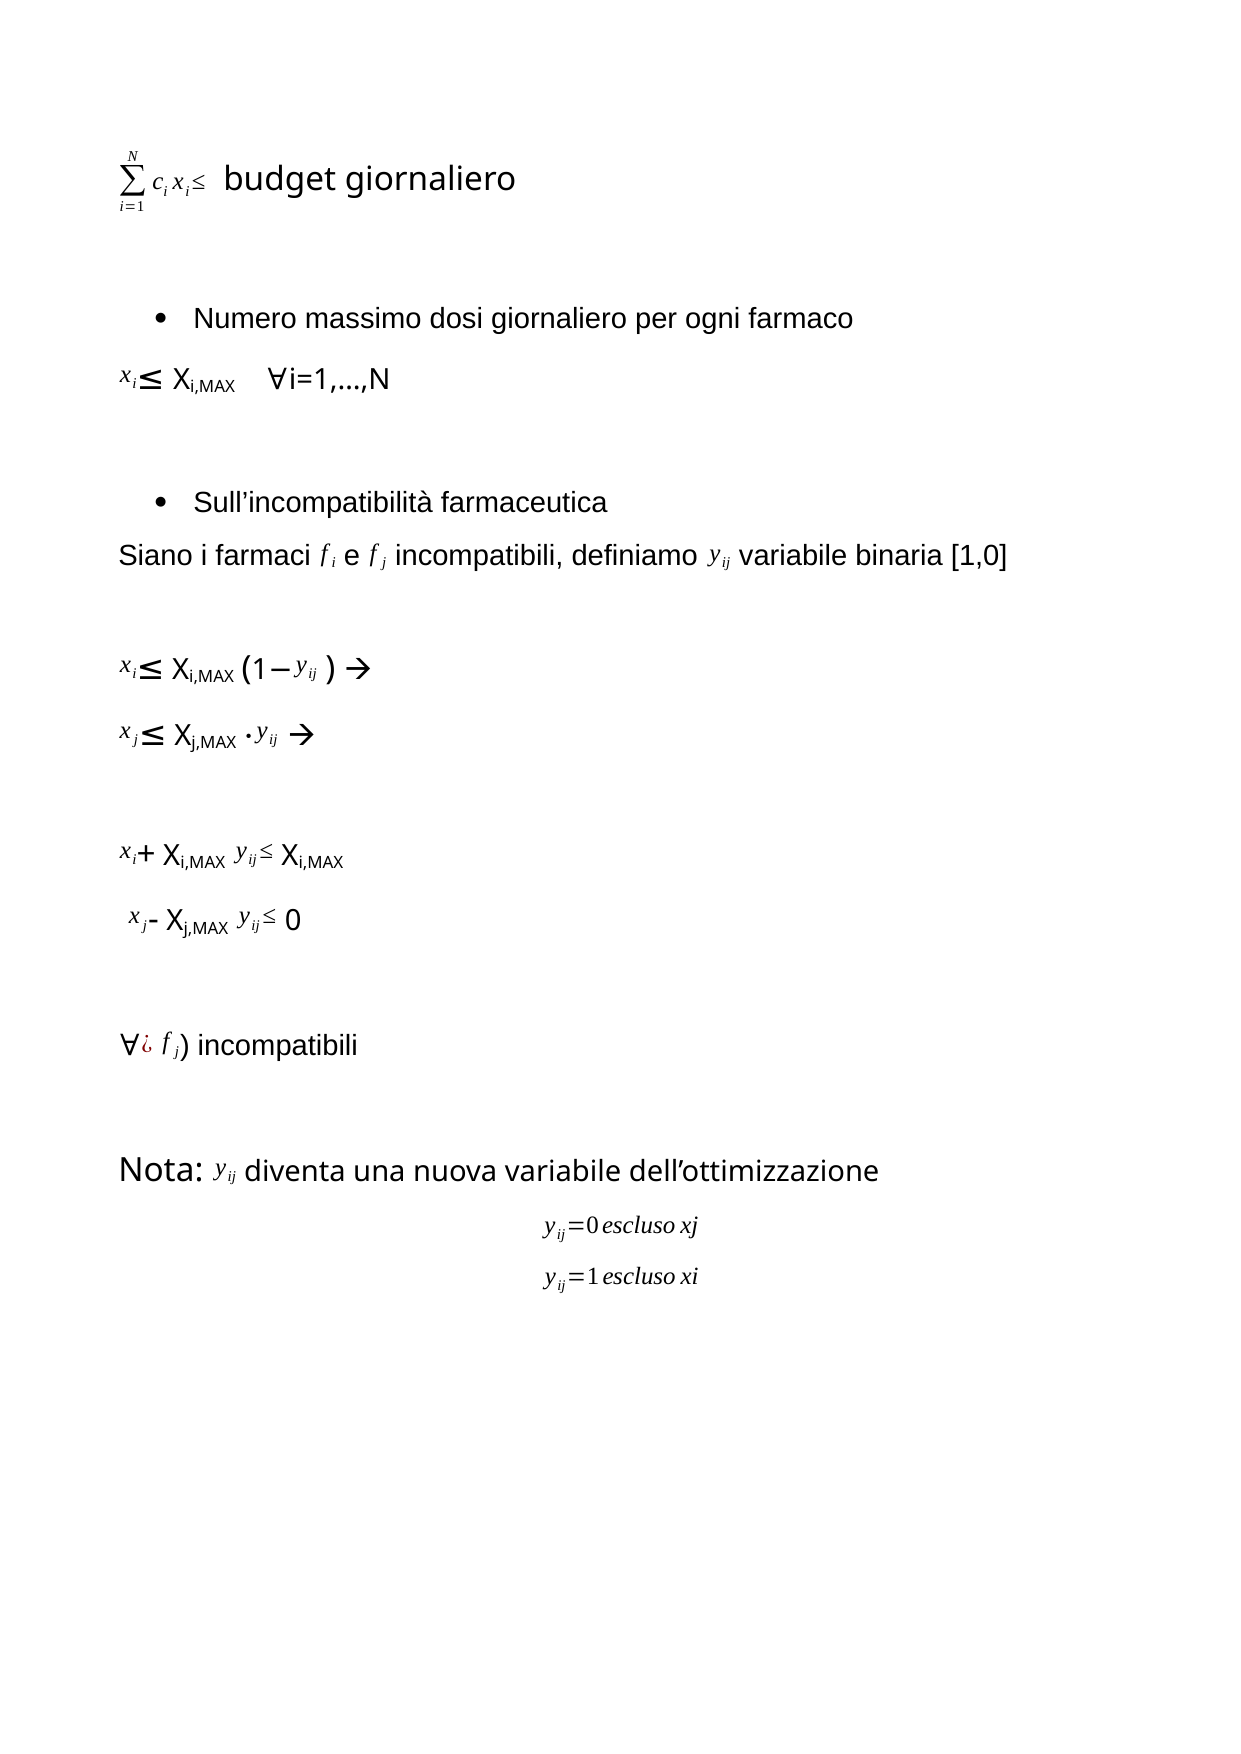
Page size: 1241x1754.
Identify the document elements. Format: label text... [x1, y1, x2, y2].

text Siano i farmaci e incompatibili, definiamo variabile binaria [1,0] [118, 538, 1122, 572]
text budget giornaliero [118, 148, 1122, 215]
list Sull’incompatibilità farmaceutica [156, 485, 1122, 519]
list Numero massimo dosi giornaliero per ogni farmaco [156, 301, 1122, 334]
text ​- Xj,MAX 0 [118, 895, 1122, 940]
text ∀ ) incompatibili [118, 1026, 1122, 1061]
text Nota: diventa una nuova variabile dell’ottimizzazione [118, 1146, 1122, 1192]
text ​+ Xi,MAX Xi,MAX [118, 829, 1122, 875]
text ≤ Xj,MAX ⋅ [118, 709, 1122, 755]
text ≤ Xi,MAX ∀i=1,…,N [118, 354, 1122, 399]
text ​≤ Xi,MAX (1− ) [118, 644, 1122, 689]
